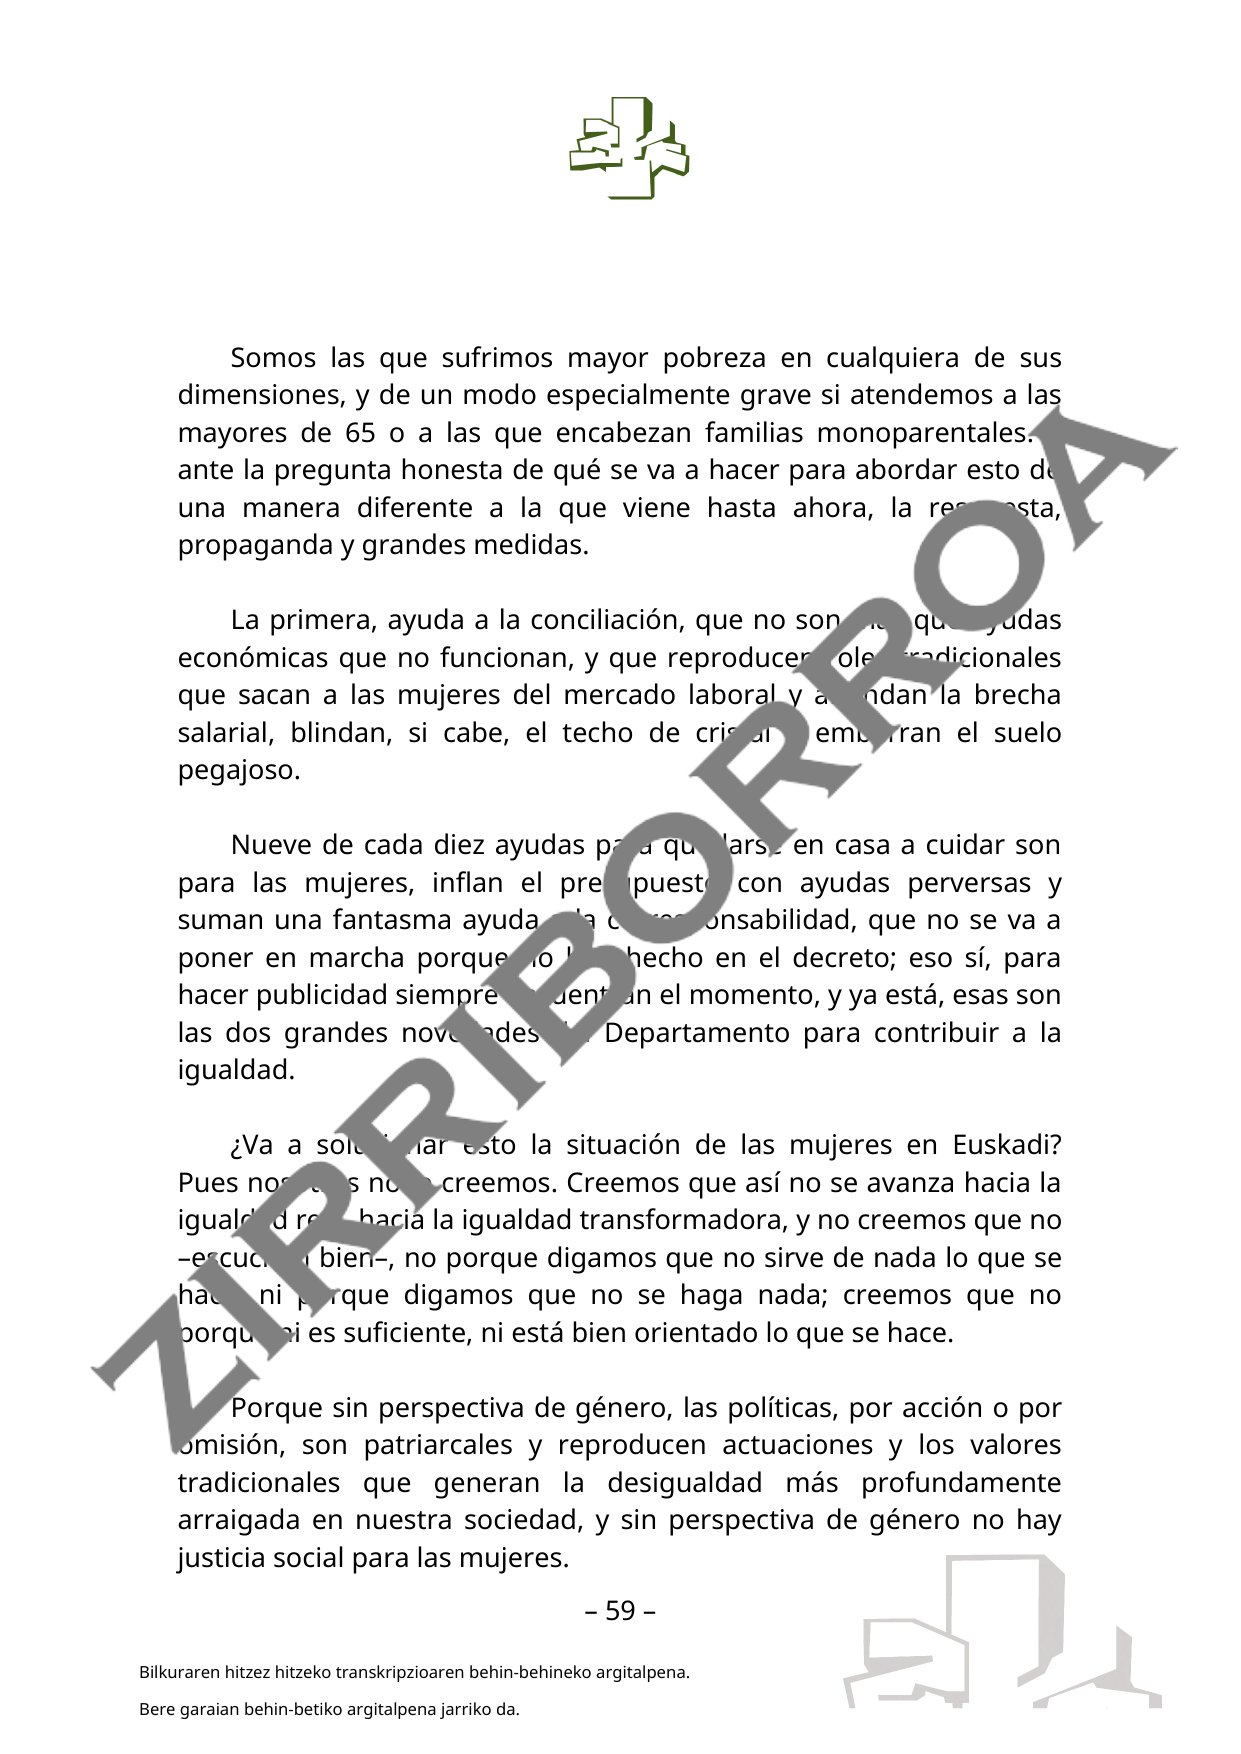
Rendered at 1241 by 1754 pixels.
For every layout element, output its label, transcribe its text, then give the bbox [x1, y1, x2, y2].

text Porque sin perspectiva de género, las políticas, por acción o por omisión, son patriarcales y reproducen actuaciones y los valores tradicionales que generan la desigualdad más profundamente arraigada en nuestra sociedad, y sin perspectiva de género no hay justicia social para las mujeres. [177, 1387, 1063, 1575]
text La primera, ayuda a la conciliación, que no son más que ayudas económicas que no funcionan, y que reproducen roles tradicionales que sacan a las mujeres del mercado laboral y ahondan la brecha salarial, blindan, si cabe, el techo de cristal y embarran el suelo pegajoso. [177, 600, 1063, 787]
text ¿Va a solucionar esto la situación de las mujeres en Euskadi? Pues nosotros no lo creemos. Creemos que así no se avanza hacia la igualdad real, hacia la igualdad transformadora, y no creemos que no –escuchen bien–, no porque digamos que no sirve de nada lo que se hace, ni porque digamos que no se haga nada; creemos que no porque ni es suficiente, ni está bien orientado lo que se hace. [177, 1125, 1063, 1350]
text Somos las que sufrimos mayor pobreza en cualquiera de sus dimensiones, y de un modo especialmente grave si atendemos a las mayores de 65 o a las que encabezan familias monoparentales. Y ante la pregunta honesta de qué se va a hacer para abordar esto de una manera diferente a la que viene hasta ahora, la respuesta, propaganda y grandes medidas. [177, 337, 1063, 562]
picture [797, 1491, 1169, 1710]
picture [540, 74, 718, 223]
text Nueve de cada diez ayudas para quedarse en casa a cuidar son para las mujeres, inflan el presupuesto con ayudas perversas y suman una fantasma ayuda a la corresponsabilidad, que no se va a poner en marcha porque no han hecho en el decreto; eso sí, para hacer publicidad siempre encuentran el momento, y ya está, esas son las dos grandes novedades del Departamento para contribuir a la igualdad. [177, 825, 1063, 1087]
